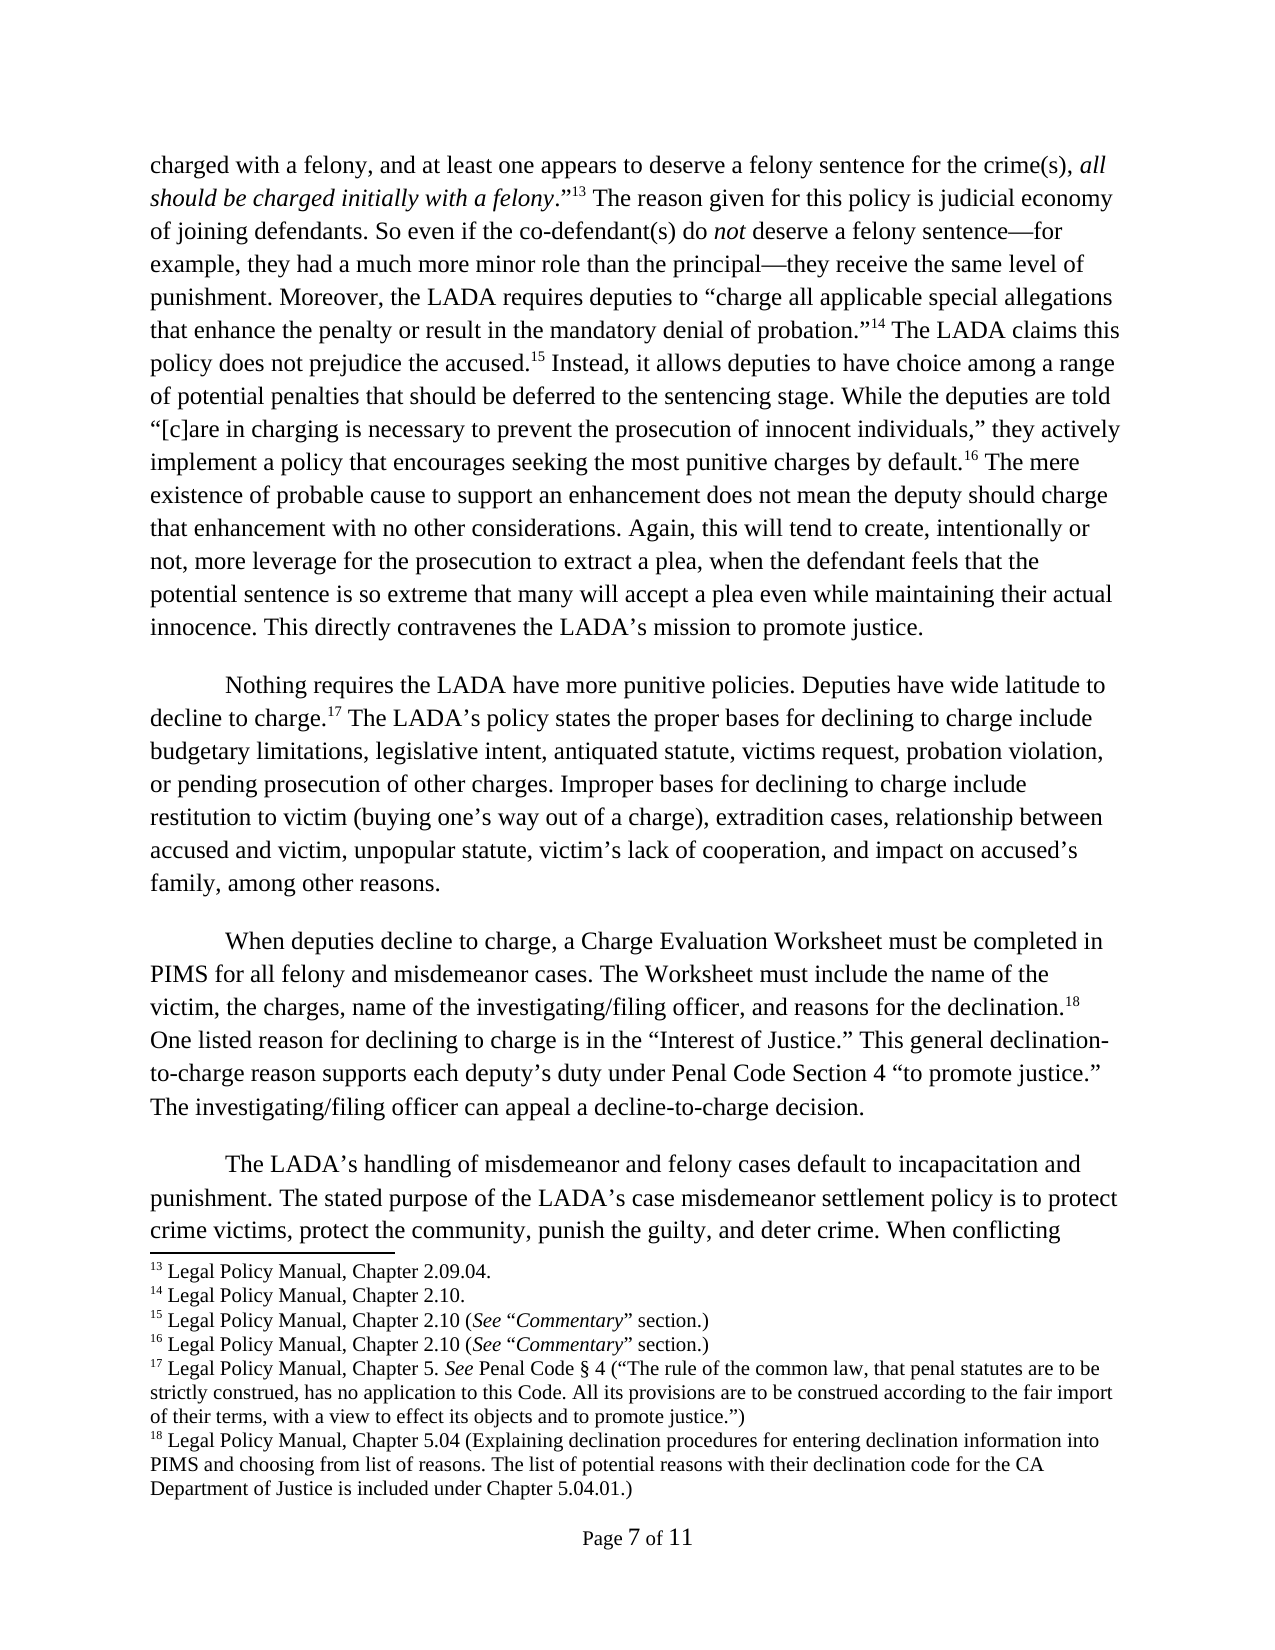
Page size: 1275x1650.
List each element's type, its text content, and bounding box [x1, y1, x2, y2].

text When deputies decline to charge, a Charge Evaluation Worksheet must be completed in PIMS for all felony and misdemeanor cases. The Worksheet must include the name of the victim, the charges, name of the investigating/filing officer, and reasons for the declination. One listed reason for declining to charge is in the “Interest of Justice.” This general declination-to-charge reason supports each deputy’s duty under Penal Code Section 4 “to promote justice.” The investigating/filing officer can appeal a decline-to-charge decision. [150, 926, 1125, 1120]
text Nothing requires the LADA have more punitive policies. Deputies have wide latitude to decline to charge. The LADA’s policy states the proper bases for declining to charge include budgetary limitations, legislative intent, antiquated statute, victims request, probation violation, or pending prosecution of other charges. Improper bases for declining to charge include restitution to victim (buying one’s way out of a charge), extradition cases, relationship between accused and victim, unpopular statute, victim’s lack of cooperation, and impact on accused’s family, among other reasons. [150, 670, 1125, 897]
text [150, 150, 1125, 641]
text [150, 1149, 1125, 1244]
